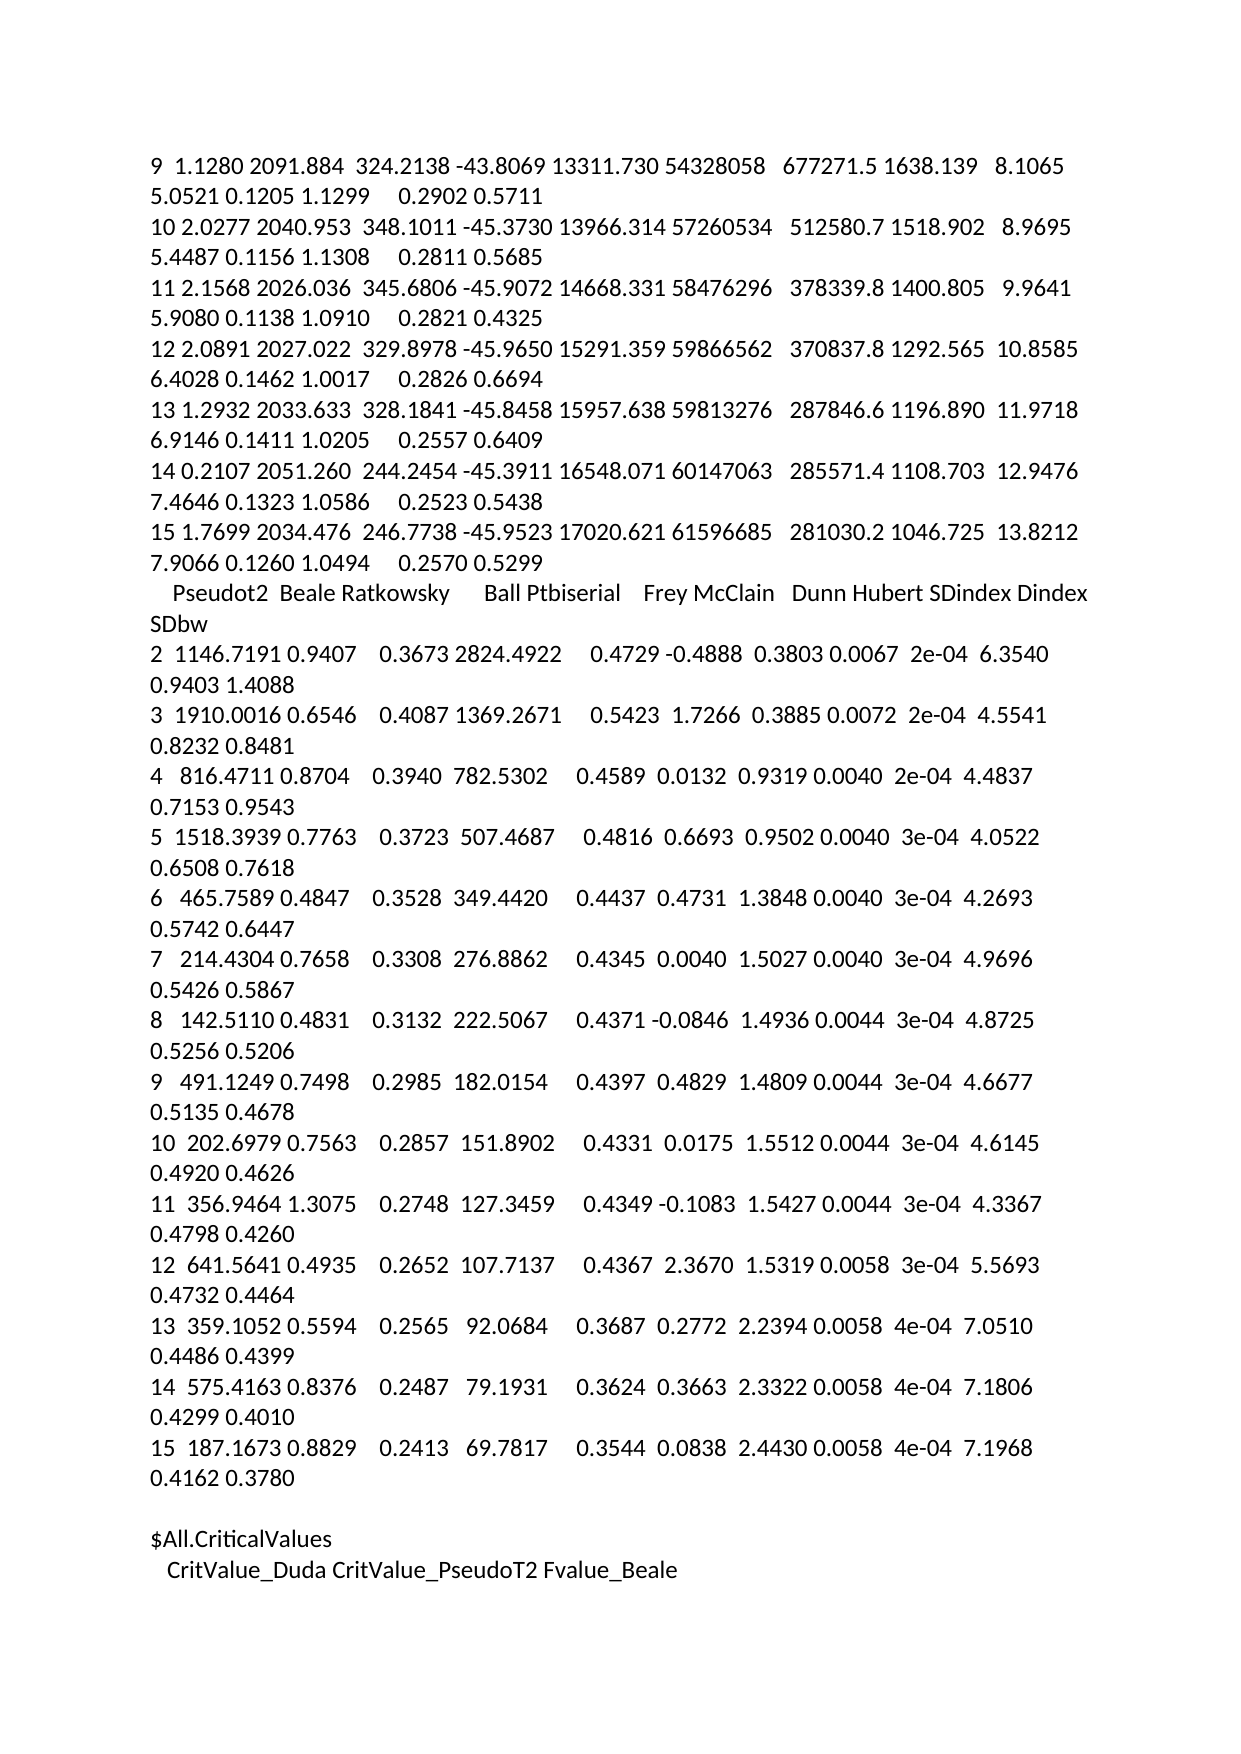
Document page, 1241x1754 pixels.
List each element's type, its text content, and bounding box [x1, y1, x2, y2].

text 3 1910.0016 0.6546 0.4087 1369.2671 0.5423 1.7266 0.3885 0.0072 2e-04 4.5541 0.8232 0.8481 [150, 699, 1090, 760]
text 11 2.1568 2026.036 345.6806 -45.9072 14668.331 58476296 378339.8 1400.805 9.9641 5.9080 0.1138 1.0910 0.2821 0.4325 [150, 272, 1090, 333]
text 9 491.1249 0.7498 0.2985 182.0154 0.4397 0.4829 1.4809 0.0044 3e-04 4.6677 0.5135 0.4678 [150, 1066, 1090, 1127]
text 12 641.5641 0.4935 0.2652 107.7137 0.4367 2.3670 1.5319 0.0058 3e-04 5.5693 0.4732 0.4464 [150, 1249, 1090, 1310]
text 12 2.0891 2027.022 329.8978 -45.9650 15291.359 59866562 370837.8 1292.565 10.8585 6.4028 0.1462 1.0017 0.2826 0.6694 [150, 333, 1090, 394]
text Pseudot2 Beale Ratkowsky Ball Ptbiserial Frey McClain Dunn Hubert SDindex Dindex SDbw [150, 577, 1090, 638]
text 13 359.1052 0.5594 0.2565 92.0684 0.3687 0.2772 2.2394 0.0058 4e-04 7.0510 0.4486 0.4399 [150, 1310, 1090, 1371]
text $All.CriticalValues [150, 1523, 1090, 1554]
text 8 142.5110 0.4831 0.3132 222.5067 0.4371 -0.0846 1.4936 0.0044 3e-04 4.8725 0.5256 0.5206 [150, 1004, 1090, 1066]
text 15 187.1673 0.8829 0.2413 69.7817 0.3544 0.0838 2.4430 0.0058 4e-04 7.1968 0.4162 0.3780 [150, 1432, 1090, 1493]
text 14 0.2107 2051.260 244.2454 -45.3911 16548.071 60147063 285571.4 1108.703 12.9476 7.4646 0.1323 1.0586 0.2523 0.5438 [150, 455, 1090, 516]
text 4 816.4711 0.8704 0.3940 782.5302 0.4589 0.0132 0.9319 0.0040 2e-04 4.4837 0.7153 0.9543 [150, 760, 1090, 821]
text 11 356.9464 1.3075 0.2748 127.3459 0.4349 -0.1083 1.5427 0.0044 3e-04 4.3367 0.4798 0.4260 [150, 1188, 1090, 1249]
text 13 1.2932 2033.633 328.1841 -45.8458 15957.638 59813276 287846.6 1196.890 11.9718 6.9146 0.1411 1.0205 0.2557 0.6409 [150, 394, 1090, 455]
text 10 2.0277 2040.953 348.1011 -45.3730 13966.314 57260534 512580.7 1518.902 8.9695 5.4487 0.1156 1.1308 0.2811 0.5685 [150, 211, 1090, 272]
text 10 202.6979 0.7563 0.2857 151.8902 0.4331 0.0175 1.5512 0.0044 3e-04 4.6145 0.4920 0.4626 [150, 1127, 1090, 1188]
text 7 214.4304 0.7658 0.3308 276.8862 0.4345 0.0040 1.5027 0.0040 3e-04 4.9696 0.5426 0.5867 [150, 943, 1090, 1004]
text 9 1.1280 2091.884 324.2138 -43.8069 13311.730 54328058 677271.5 1638.139 8.1065 5.0521 0.1205 1.1299 0.2902 0.5711 [150, 150, 1090, 211]
text 2 1146.7191 0.9407 0.3673 2824.4922 0.4729 -0.4888 0.3803 0.0067 2e-04 6.3540 0.9403 1.4088 [150, 638, 1090, 699]
text 6 465.7589 0.4847 0.3528 349.4420 0.4437 0.4731 1.3848 0.0040 3e-04 4.2693 0.5742 0.6447 [150, 882, 1090, 943]
text 14 575.4163 0.8376 0.2487 79.1931 0.3624 0.3663 2.3322 0.0058 4e-04 7.1806 0.4299 0.4010 [150, 1371, 1090, 1432]
text 15 1.7699 2034.476 246.7738 -45.9523 17020.621 61596685 281030.2 1046.725 13.8212 7.9066 0.1260 1.0494 0.2570 0.5299 [150, 516, 1090, 577]
text 5 1518.3939 0.7763 0.3723 507.4687 0.4816 0.6693 0.9502 0.0040 3e-04 4.0522 0.6508 0.7618 [150, 821, 1090, 882]
text CritValue_Duda CritValue_PseudoT2 Fvalue_Beale [150, 1554, 1090, 1584]
